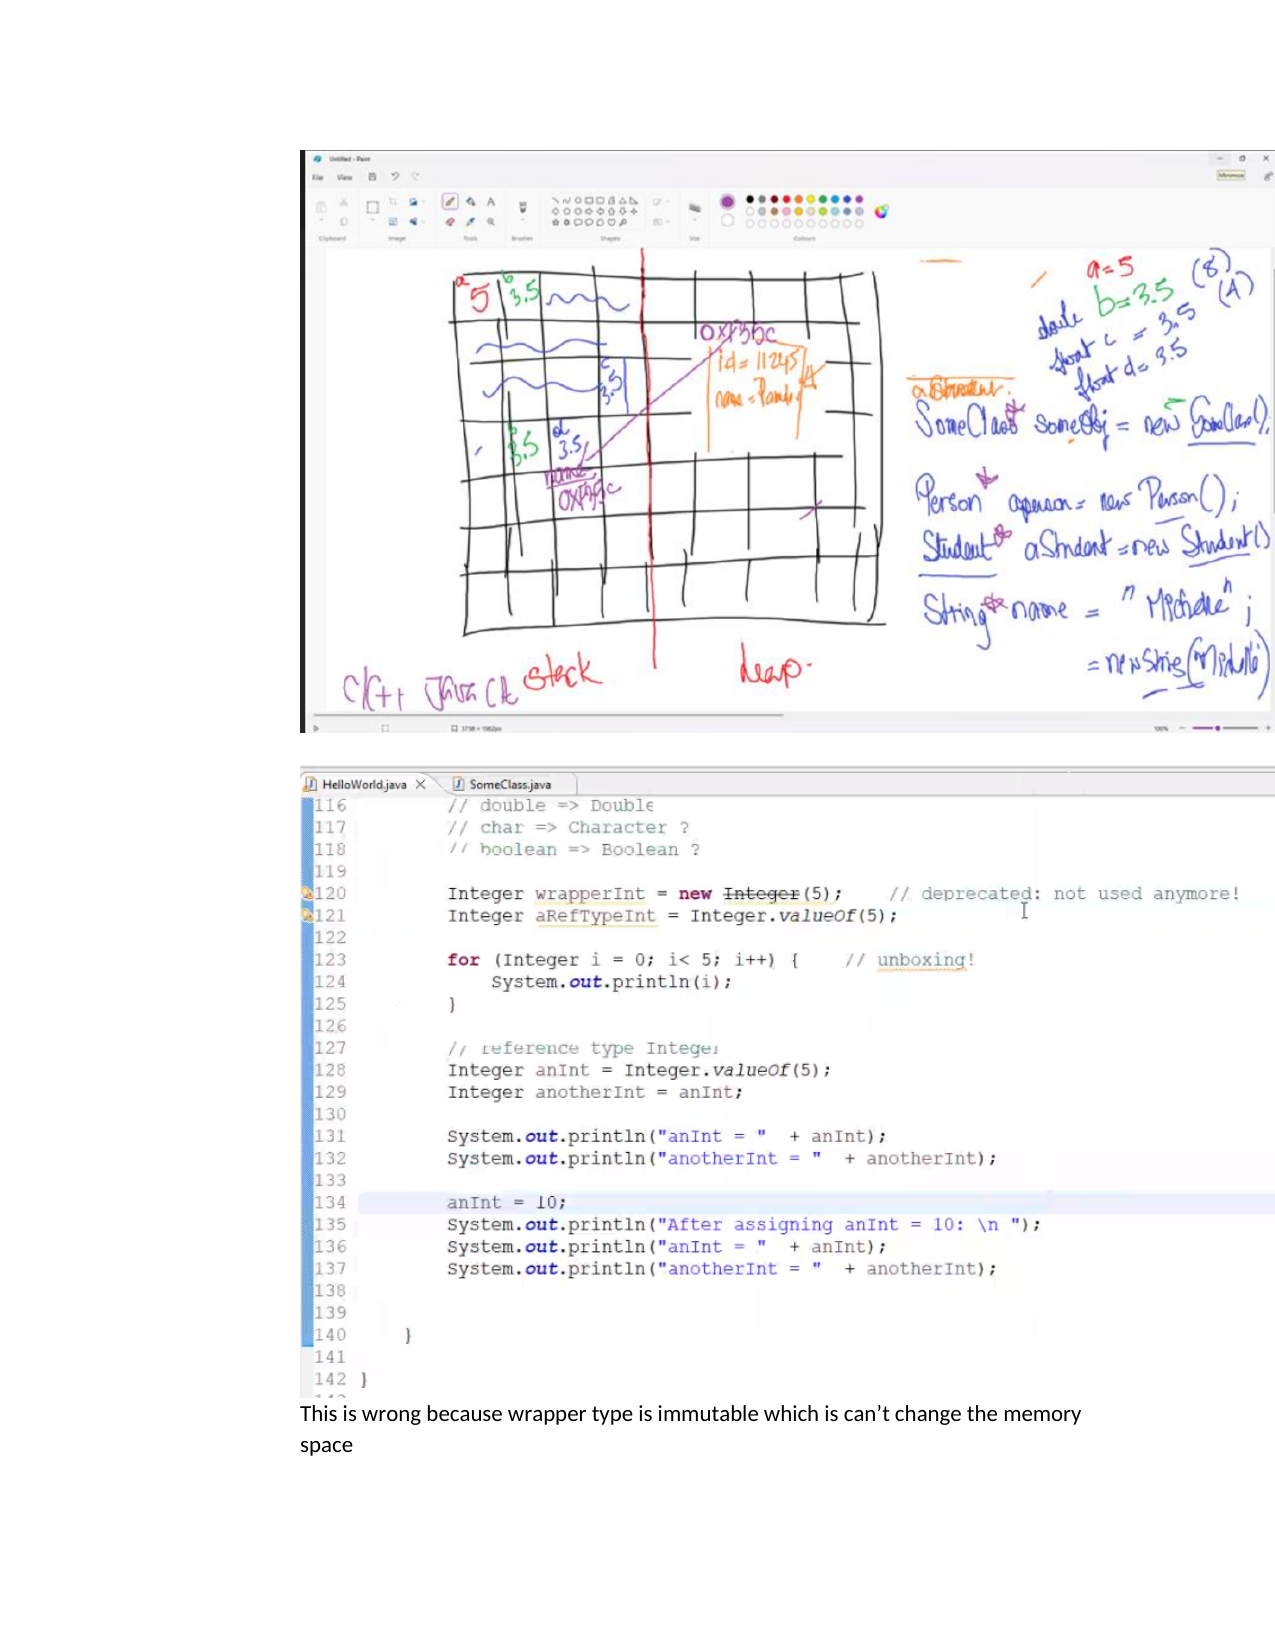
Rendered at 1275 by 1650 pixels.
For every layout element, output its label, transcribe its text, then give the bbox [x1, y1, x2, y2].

picture [300, 765, 1275, 1398]
picture [300, 150, 1275, 733]
list This is wrong because wrapper type is immutable which is can’t change the memory space [300, 1399, 1125, 1458]
